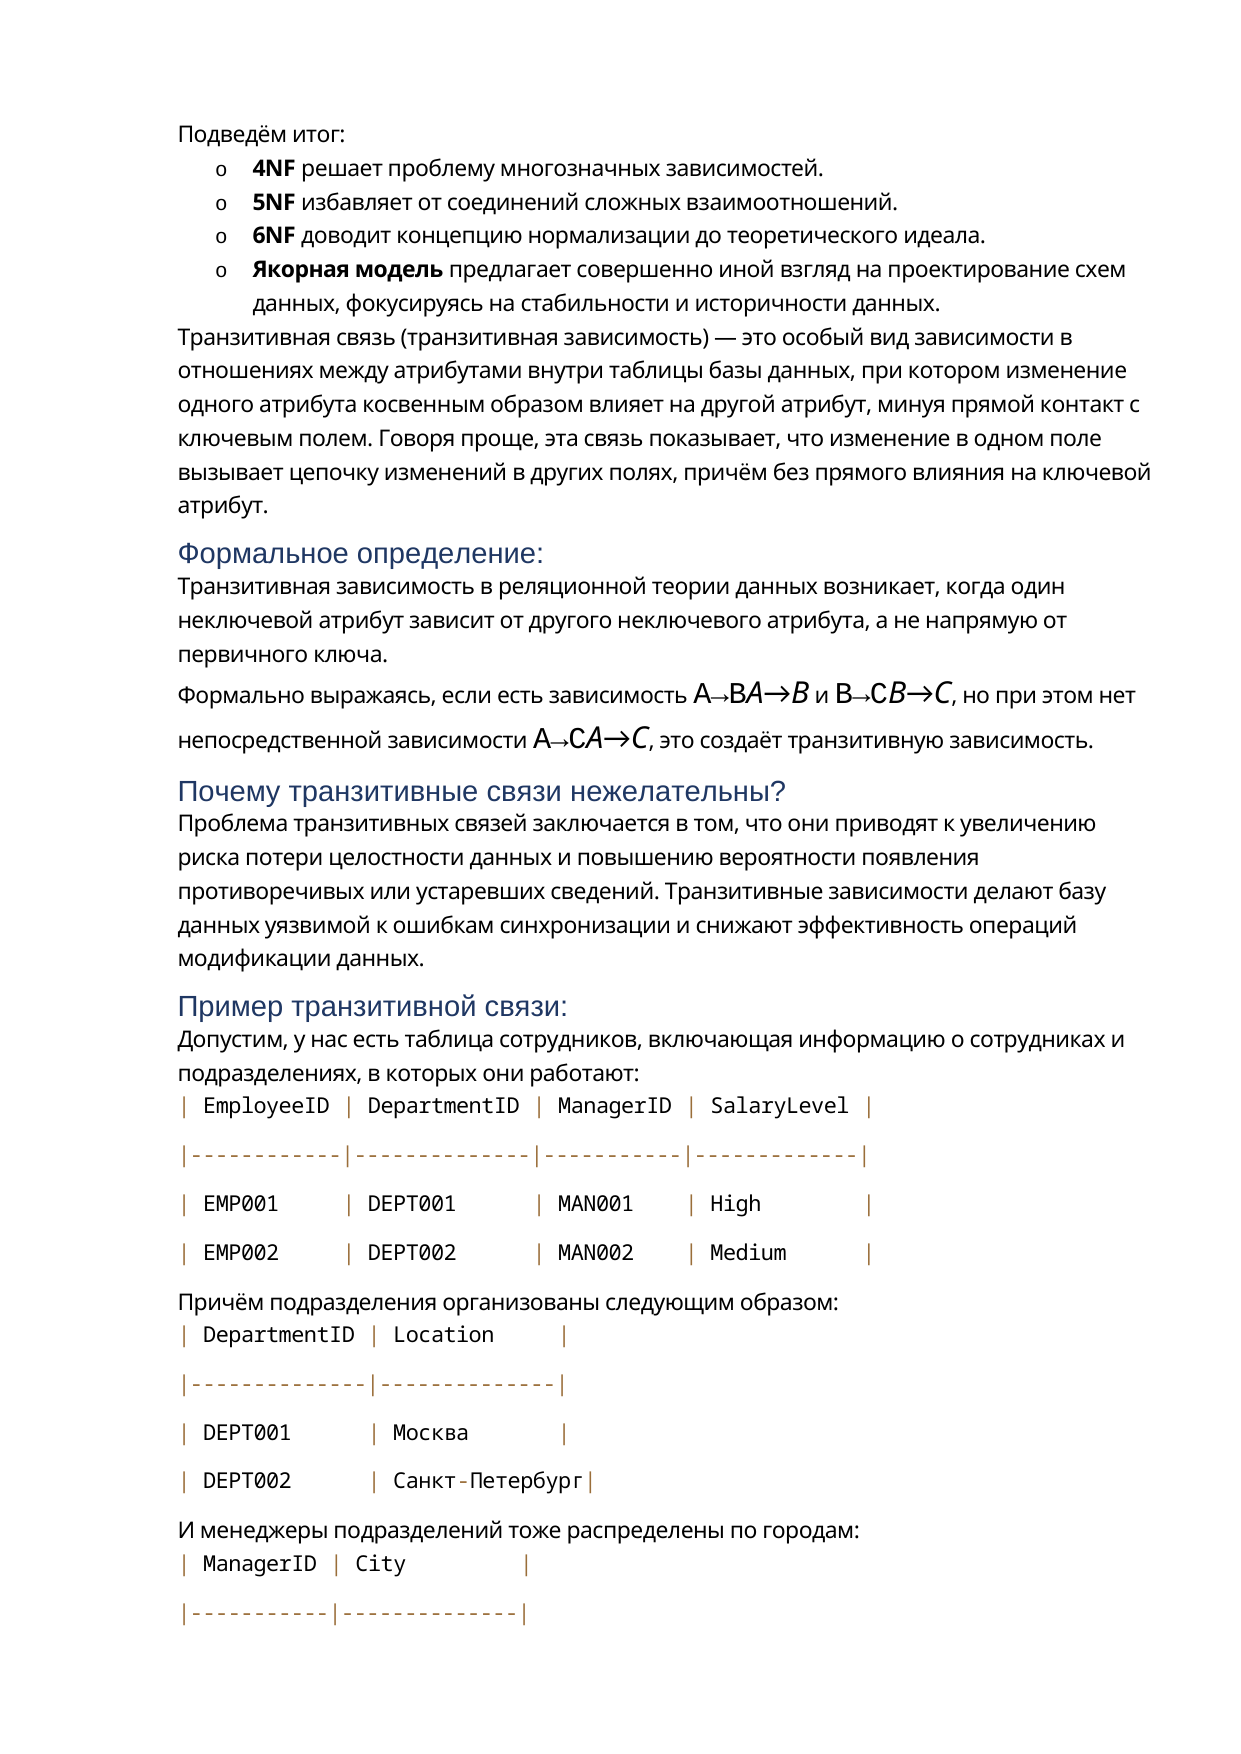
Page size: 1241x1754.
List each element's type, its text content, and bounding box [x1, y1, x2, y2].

subtitle Почему транзитивные связи нежелательны? [177, 760, 1152, 807]
list Якорная модель предлагает совершенно иной взгляд на проектирование схем данных, фокусируясь на стабильности и историчности данных. [215, 253, 1152, 318]
text И менеджеры подразделений тоже распределены по городам: [177, 1514, 1152, 1545]
text |------------|--------------|-----------|-------------| [177, 1139, 1152, 1169]
text |--------------|--------------| [177, 1368, 1152, 1398]
text | ManagerID | City | [177, 1548, 1152, 1578]
text | EmployeeID | DepartmentID | ManagerID | SalaryLevel | [177, 1090, 1152, 1120]
text Проблема транзитивных связей заключается в том, что они приводят к увеличению риска потери целостности данных и повышению вероятности появления противоречивых или устаревших сведений. Транзитивные зависимости делают базу данных уязвимой к ошибкам синхронизации и снижают эффективность операций модификации данных. [177, 807, 1152, 973]
text Транзитивная связь (транзитивная зависимость) — это особый вид зависимости в отношениях между атрибутами внутри таблицы базы данных, при котором изменение одного атрибута косвенным образом влияет на другой атрибут, минуя прямой контакт с ключевым полем. Говоря проще, эта связь показывает, что изменение в одном поле вызывает цепочку изменений в других полях, причём без прямого влияния на ключевой атрибут. [177, 321, 1152, 521]
text | DEPT002 | Санкт-Петербург| [177, 1465, 1152, 1495]
text | EMP002 | DEPT002 | MAN002 | Medium | [177, 1237, 1152, 1266]
text Допустим, у нас есть таблица сотрудников, включающая информацию о сотрудниках и подразделениях, в которых они работают: [177, 1023, 1152, 1088]
text Формально выражаясь, если есть зависимость A→BA→B и B→CB→C, но при этом нет непосредственной зависимости A→CA→C, это создаёт транзитивную зависимость. [177, 671, 1152, 757]
text | EMP001 | DEPT001 | MAN001 | High | [177, 1188, 1152, 1218]
list 6NF доводит концепцию нормализации до теоретического идеала. [215, 219, 1152, 251]
list 4NF решает проблему многозначных зависимостей. [215, 152, 1152, 183]
subtitle Формальное определение: [177, 523, 1152, 570]
text Транзитивная зависимость в реляционной теории данных возникает, когда один неключевой атрибут зависит от другого неключевого атрибута, а не напрямую от первичного ключа. [177, 570, 1152, 669]
list 5NF избавляет от соединений сложных взаимоотношений. [215, 186, 1152, 217]
text | DEPT001 | Москва | [177, 1417, 1152, 1446]
text Причём подразделения организованы следующим образом: [177, 1285, 1152, 1317]
text Подведём итог: [177, 118, 1152, 149]
text | DepartmentID | Location | [177, 1319, 1152, 1349]
text |-----------|--------------| [177, 1597, 1152, 1626]
subtitle Пример транзитивной связи: [177, 976, 1152, 1023]
